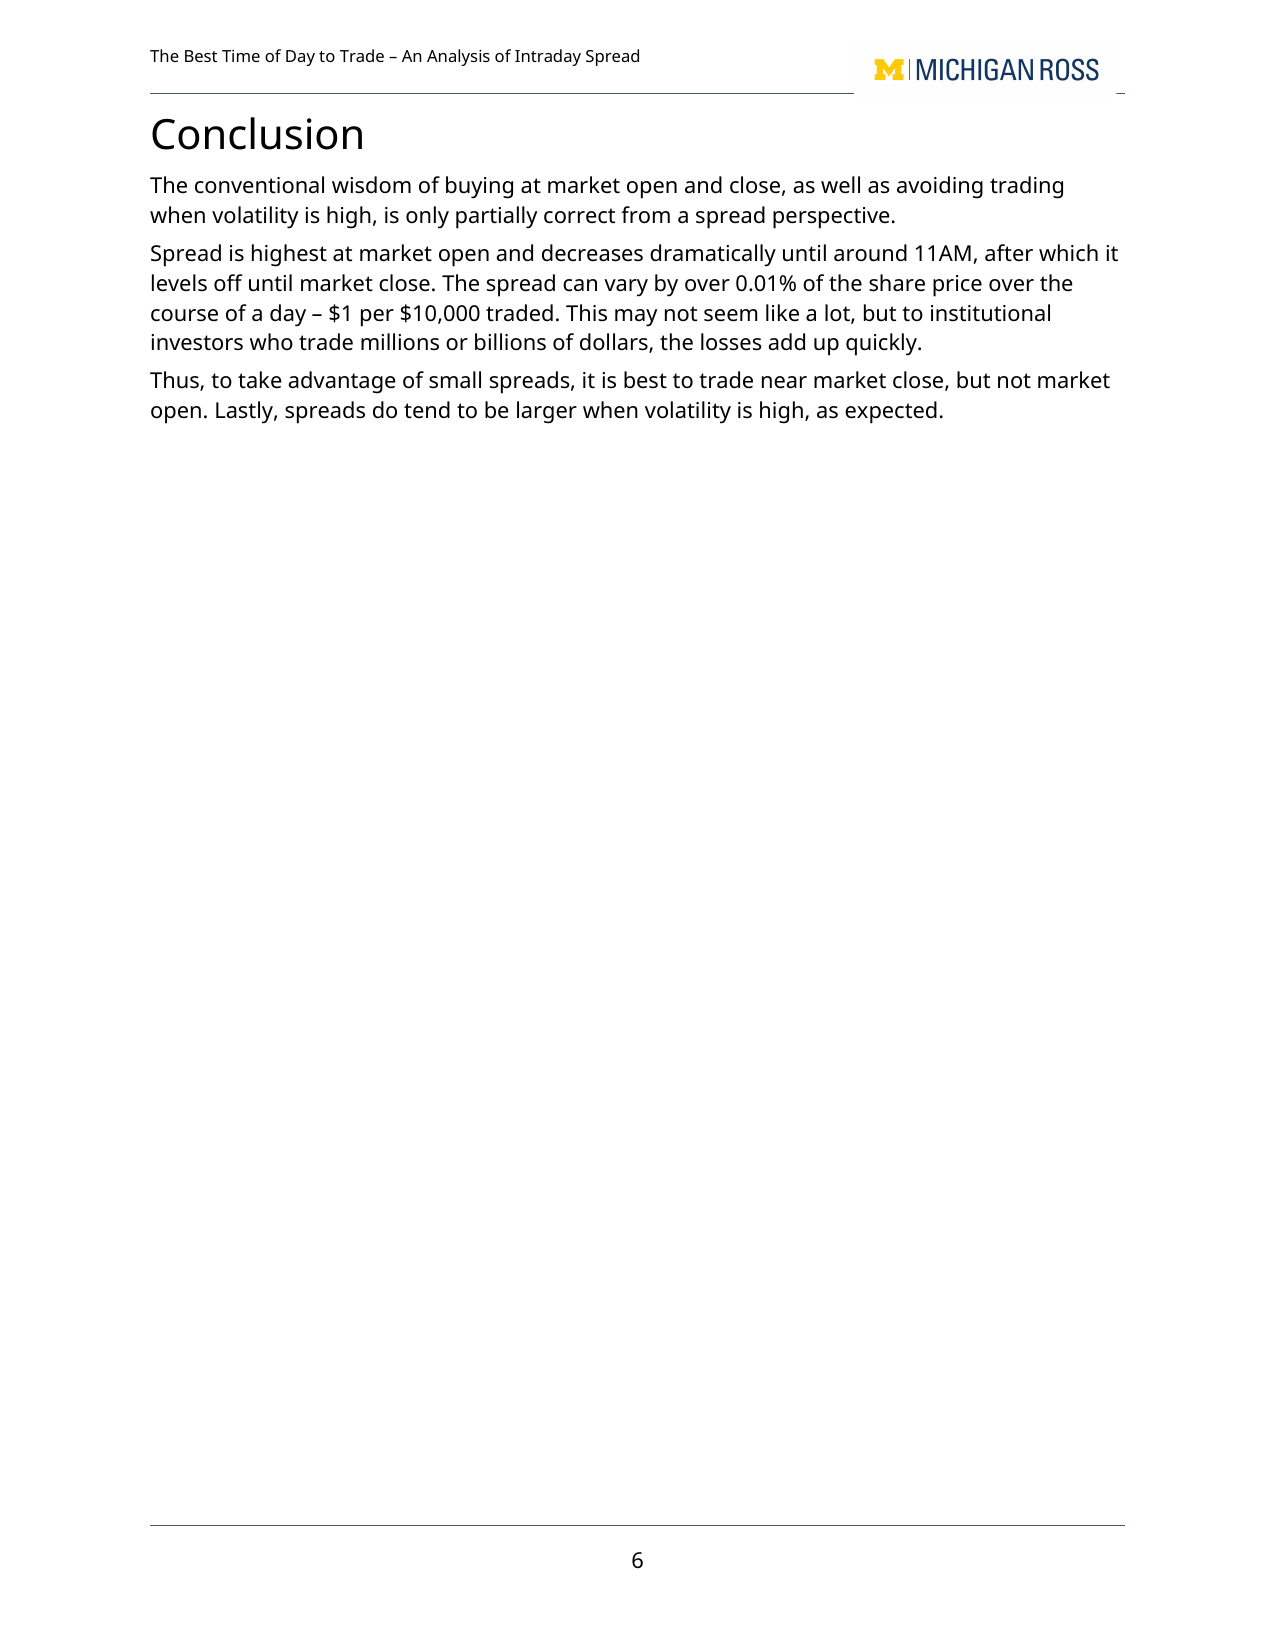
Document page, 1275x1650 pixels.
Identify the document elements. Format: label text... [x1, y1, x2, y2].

text Thus, to take advantage of small spreads, it is best to trade near market close, but not market open. Lastly, spreads do tend to be larger when volatility is high, as expected. [150, 366, 1125, 425]
subtitle Conclusion [150, 105, 1125, 162]
picture [854, 39, 1117, 99]
text Spread is highest at market open and decreases dramatically until around 11AM, after which it levels off until market close. The spread can vary by over 0.01% of the share price over the course of a day – $1 per $10,000 traded. This may not seem like a lot, but to institutional investors who trade millions or billions of dollars, the losses add up quickly. [150, 238, 1125, 357]
text The conventional wisdom of buying at market open and close, as well as avoiding trading when volatility is high, is only partially correct from a spread perspective. [150, 170, 1125, 230]
